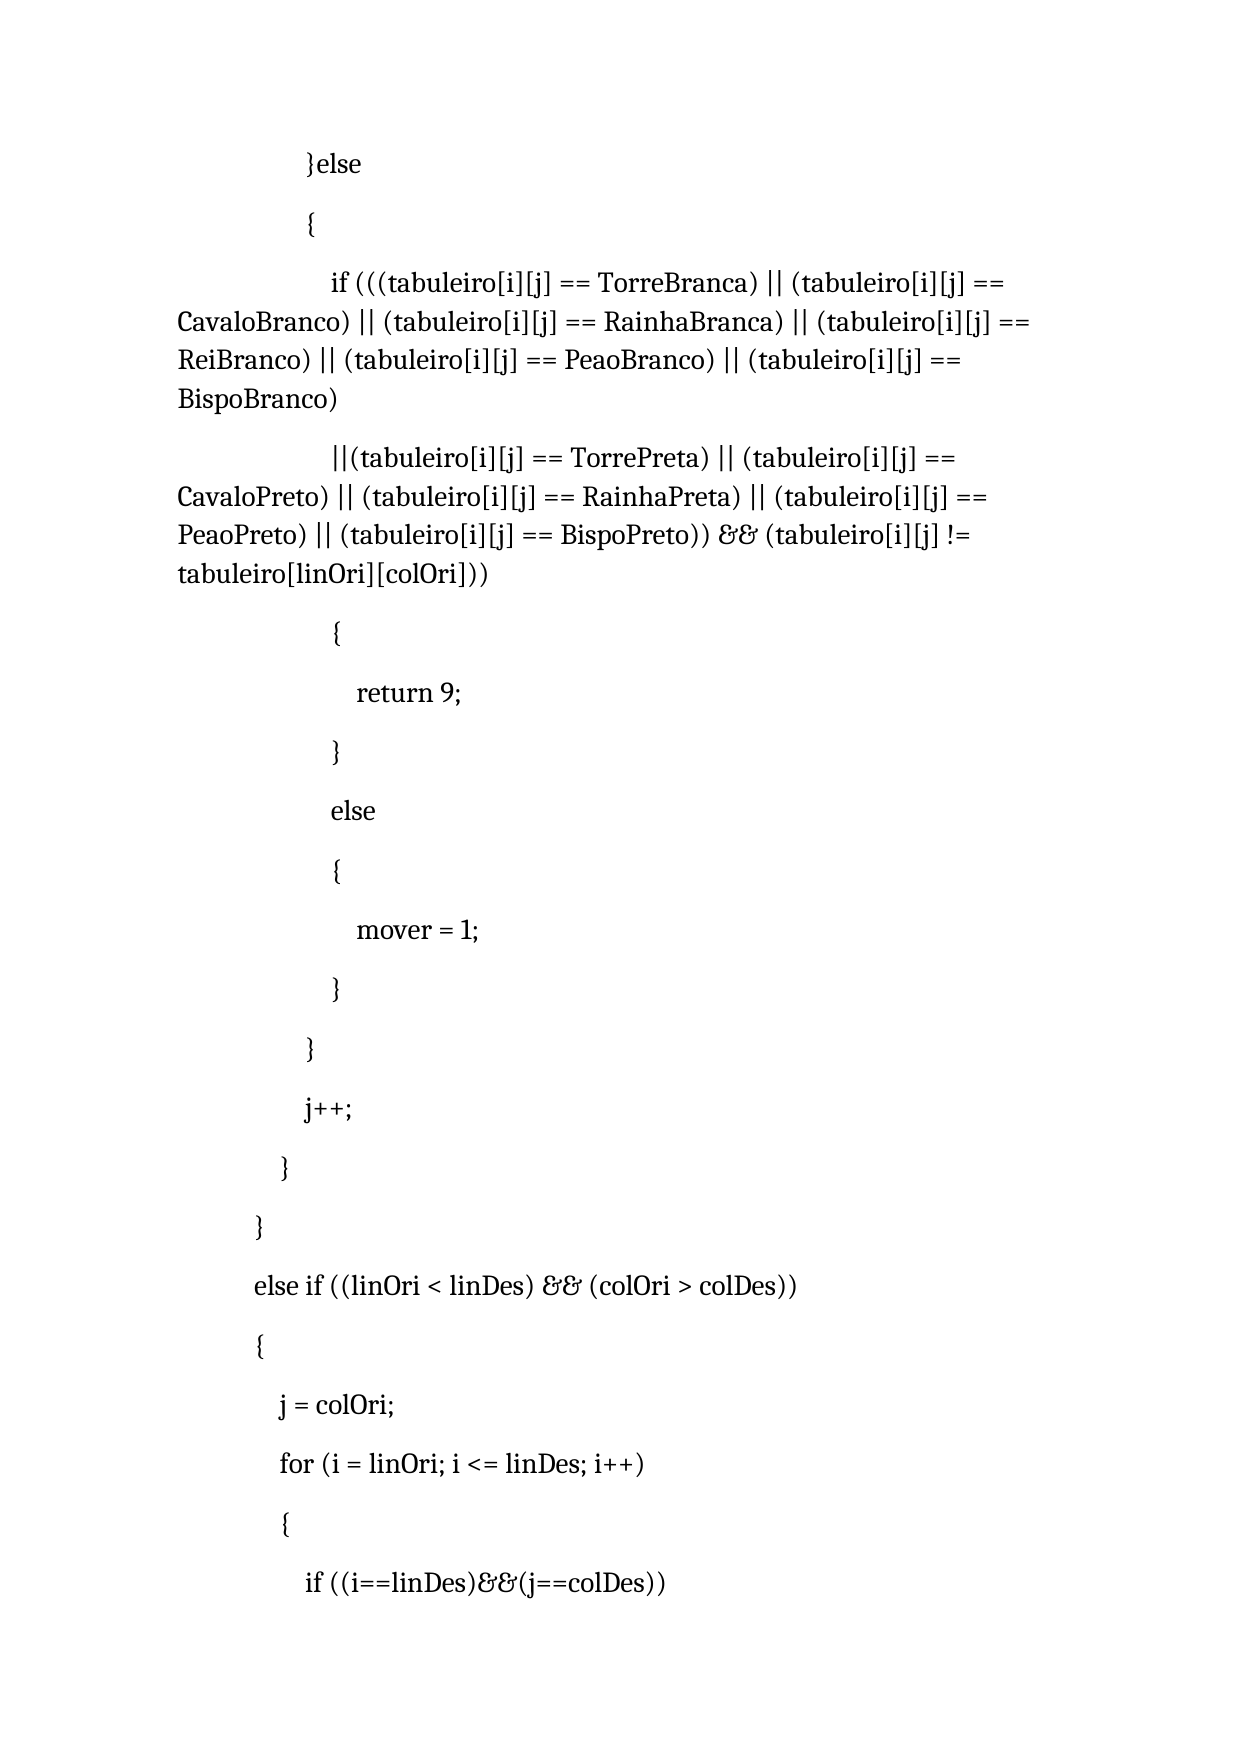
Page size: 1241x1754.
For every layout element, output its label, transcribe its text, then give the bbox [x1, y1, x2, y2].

text mover = 1; [177, 913, 1063, 947]
text ||(tabuleiro[i][j] == TorrePreta) || (tabuleiro[i][j] == CavaloPreto) || (tabuleiro[i][j] == RainhaPreta) || (tabuleiro[i][j] == PeaoPreto) || (tabuleiro[i][j] == BispoPreto)) && (tabuleiro[i][j] != tabuleiro[linOri][colOri])) [177, 441, 1063, 591]
text else if ((linOri < linDes) && (colOri > colDes)) [177, 1269, 1063, 1303]
text } [177, 735, 1063, 769]
text else [177, 794, 1063, 828]
text { [177, 854, 1063, 887]
text } [177, 1210, 1063, 1244]
text j++; [177, 1091, 1063, 1125]
text j = colOri; [177, 1388, 1063, 1422]
text return 9; [177, 676, 1063, 709]
text if (((tabuleiro[i][j] == TorreBranca) || (tabuleiro[i][j] == CavaloBranco) || (tabuleiro[i][j] == RainhaBranca) || (tabuleiro[i][j] == ReiBranco) || (tabuleiro[i][j] == PeaoBranco) || (tabuleiro[i][j] == BispoBranco) [177, 266, 1063, 416]
text } [177, 1151, 1063, 1184]
text { [177, 1329, 1063, 1362]
text } [177, 1032, 1063, 1066]
text } [177, 973, 1063, 1006]
text { [177, 1507, 1063, 1541]
text { [177, 616, 1063, 650]
text }else [177, 148, 1063, 181]
text for (i = linOri; i <= linDes; i++) [177, 1448, 1063, 1481]
text if ((i==linDes)&&(j==colDes)) [177, 1566, 1063, 1600]
text { [177, 207, 1063, 241]
